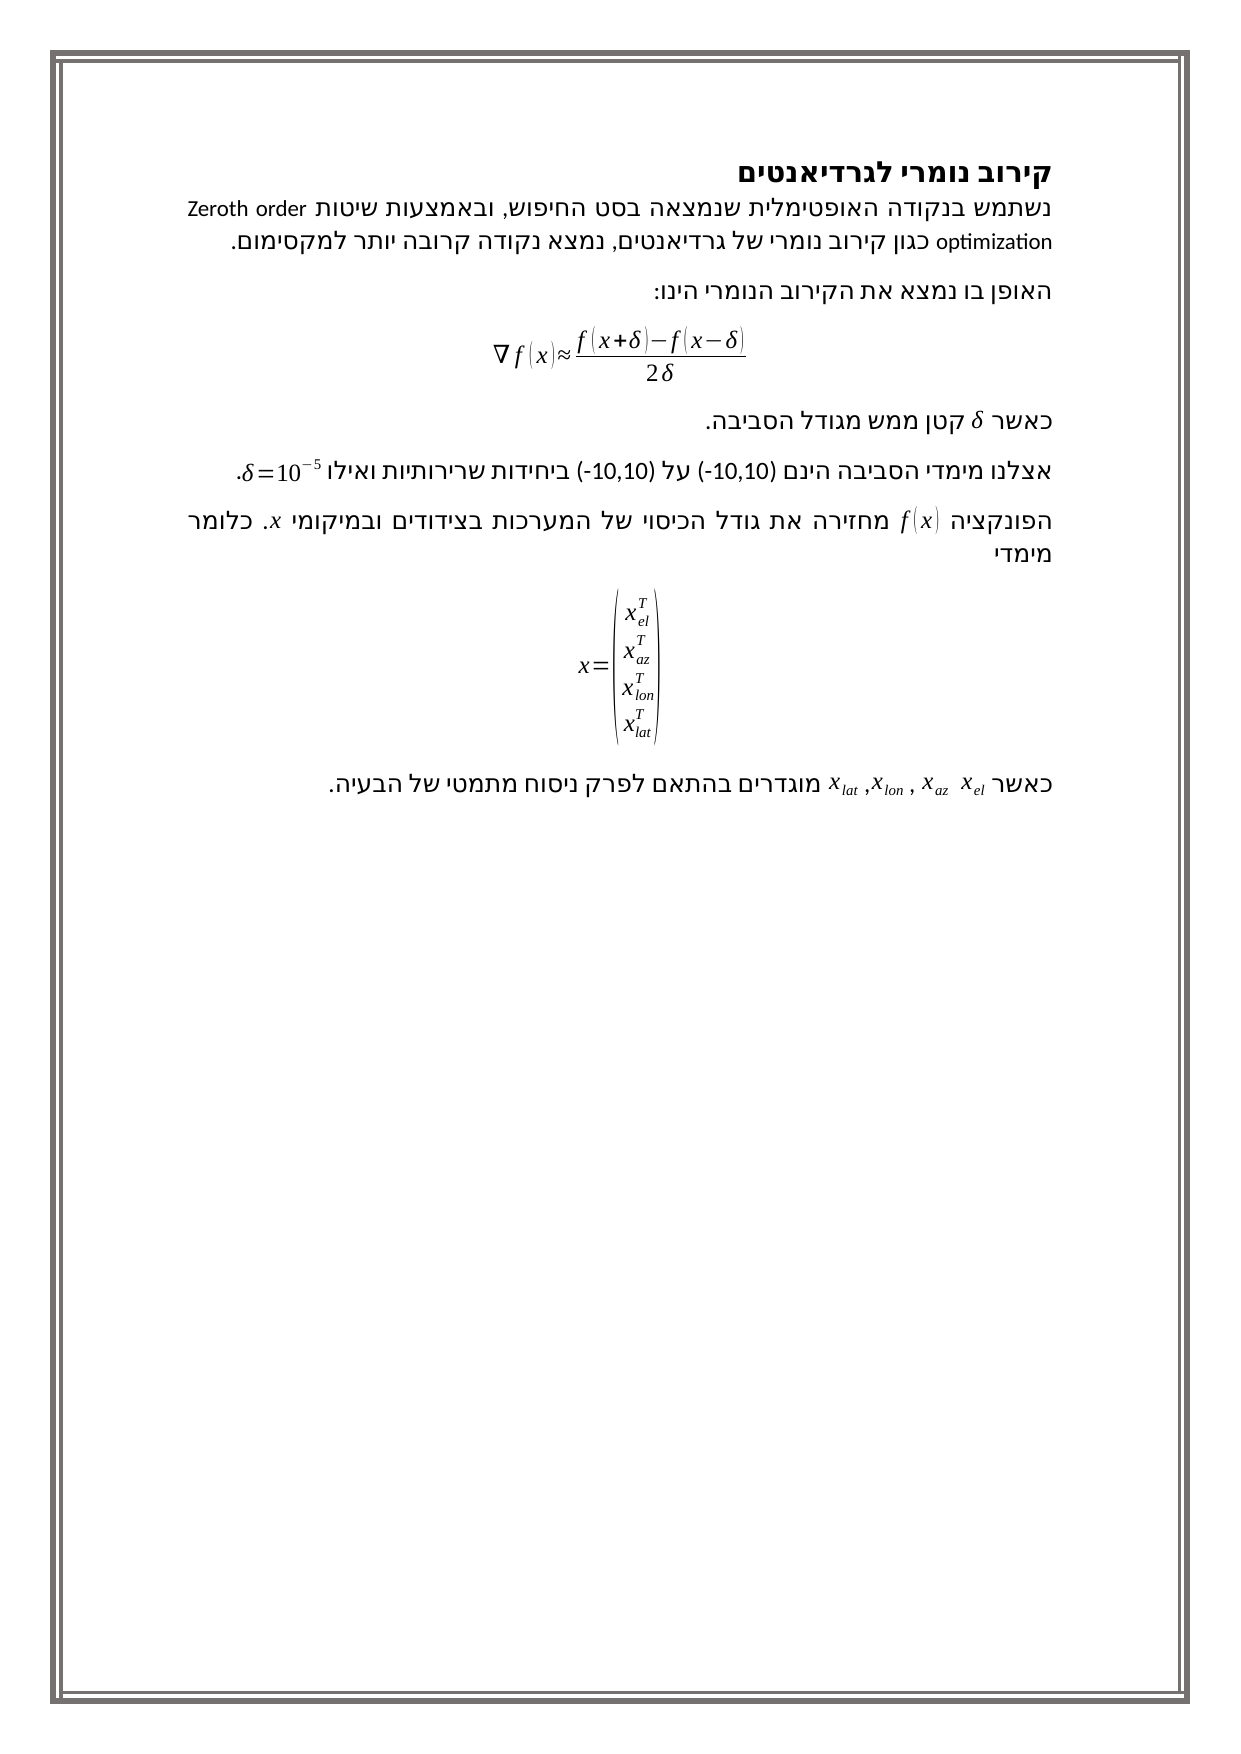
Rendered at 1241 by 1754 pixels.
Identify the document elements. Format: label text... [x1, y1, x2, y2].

text הפונקציה מחזירה את גודל הכיסוי של המערכות בצידודים ובמיקומי . כלומר מימדי [187, 505, 1053, 569]
text האופן בו נמצא את הקירוב הנומרי הינו: [187, 275, 1053, 306]
text כאשר קטן ממש מגודל הסביבה. [187, 406, 1053, 436]
text אצלנו מימדי הסביבה הינם (10,10-) על (10,10-) ביחידות שרירותיות ואילו . [187, 455, 1053, 486]
text נשתמש בנקודה האופטימלית שנמצאה בסט החיפוש, ובאמצעות שיטות Zeroth order optimization כגון קירוב נומרי של גרדיאנטים, נמצא נקודה קרובה יותר למקסימום. [187, 193, 1053, 256]
subtitle קירוב נומרי לגרדיאנטים [187, 154, 1053, 190]
text כאשר , , מוגדרים בהתאם לפרק ניסוח מתמטי של הבעיה. [187, 768, 1053, 799]
